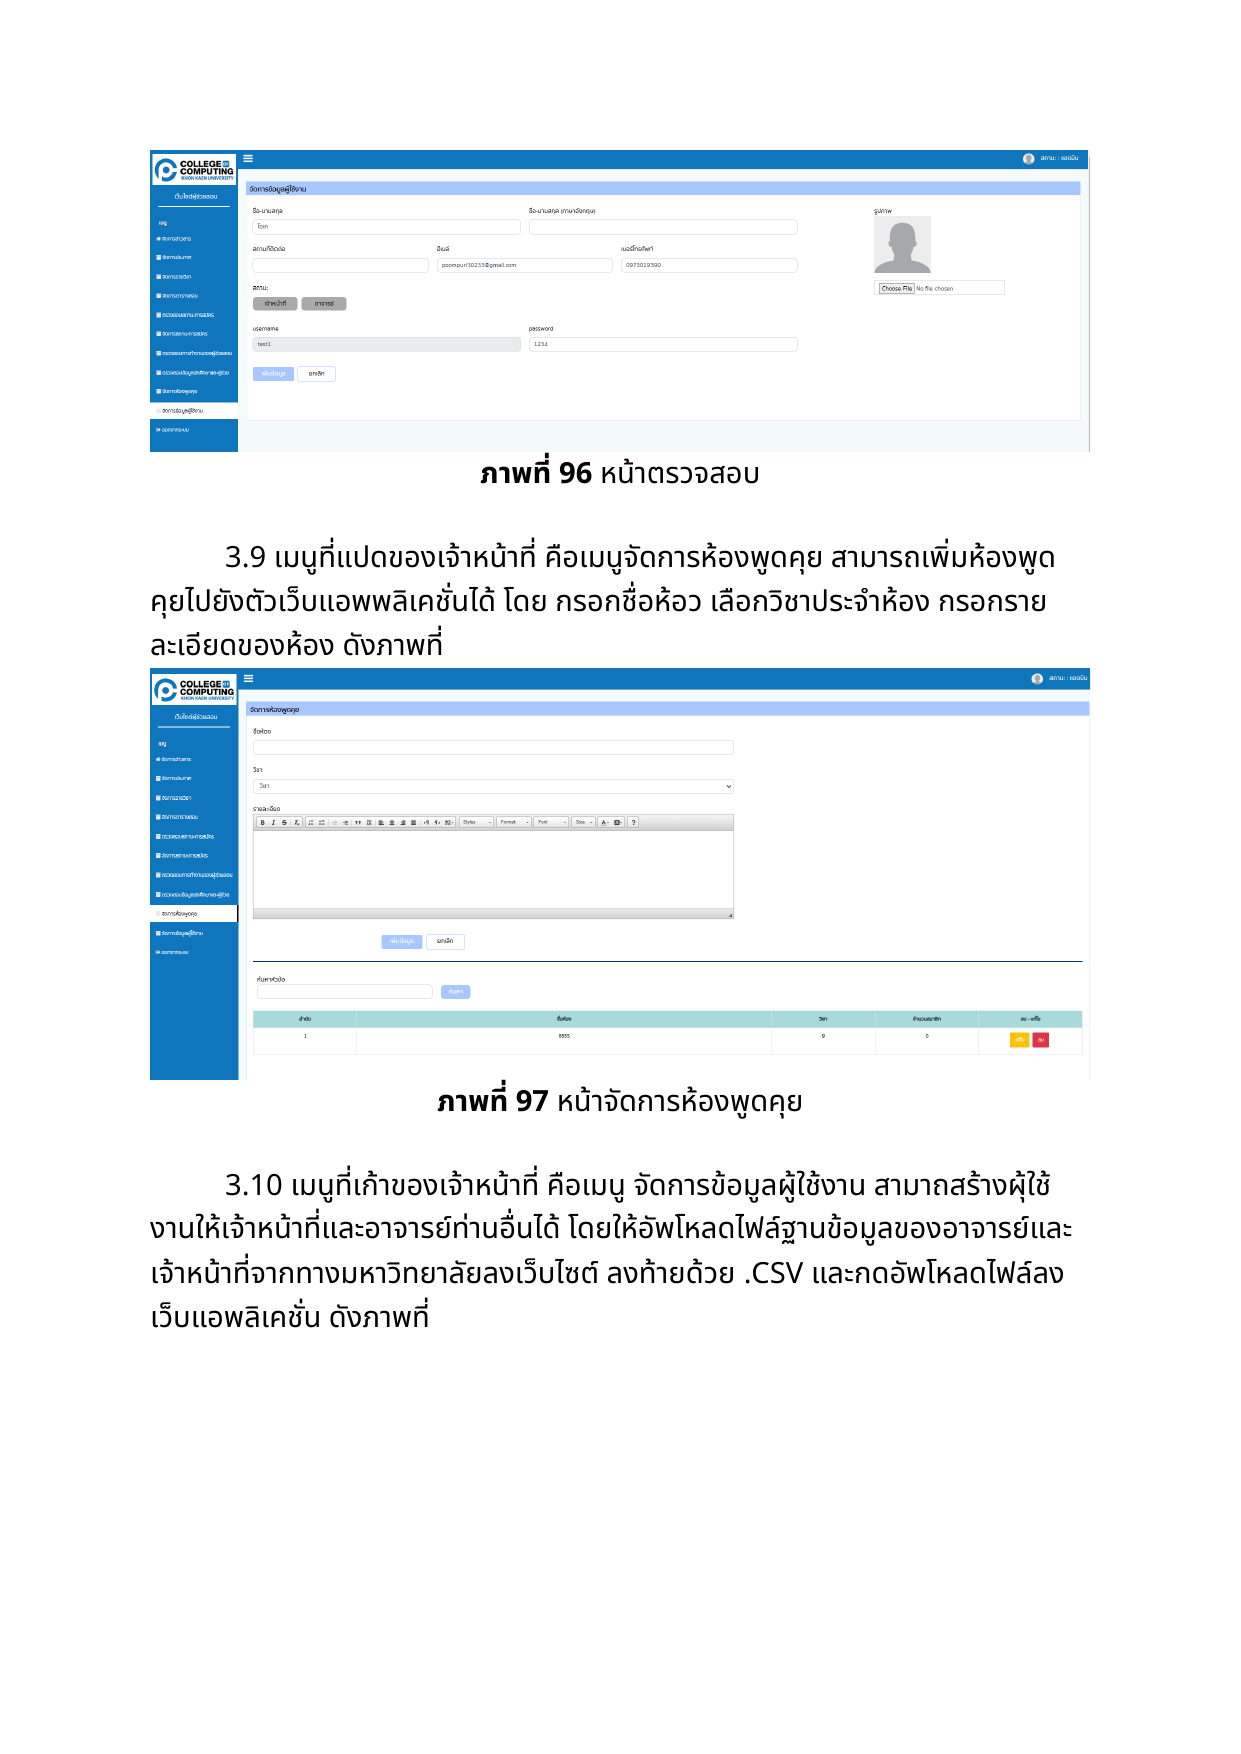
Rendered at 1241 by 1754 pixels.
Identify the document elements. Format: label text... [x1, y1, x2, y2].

picture [150, 668, 1091, 1080]
text 3.9 เมนูที่แปดของเจ้าหน้าที่ คือเมนูจัดการห้องพูดคุย สามารถเพิ่มห้องพูดคุยไปยังตัวเว็บแอพพลิเคชั่นได้ โดย กรอกชื่อห้อว เลือกวิชาประจำห้อง กรอกรายละเอียดของห้อง ดังภาพที่ [150, 536, 1090, 668]
text ภาพที่ 97 หน้าจัดการห้องพูดคุย [150, 1080, 1090, 1124]
picture [150, 150, 1091, 452]
text 3.10 เมนูที่เก้าของเจ้าหน้าที่ คือเมนู จัดการข้อมูลผู้ใช้งาน สามาถสร้างผุ้ใช้งานให้เจ้าหน้าที่และอาจารย์ท่านอื่นได้ โดยให้อัพโหลดไฟล์ฐานข้อมูลของอาจารย์และเจ้าหน้าที่จากทางมหาวิทยาลัยลงเว็บไซต์ ลงท้ายด้วย .CSV และกดอัพโหลดไฟล์ลงเว็บแอพลิเคชั่น ดังภาพที่ [150, 1164, 1090, 1340]
text ภาพที่ 96 หน้าตรวจสอบ [150, 452, 1090, 496]
